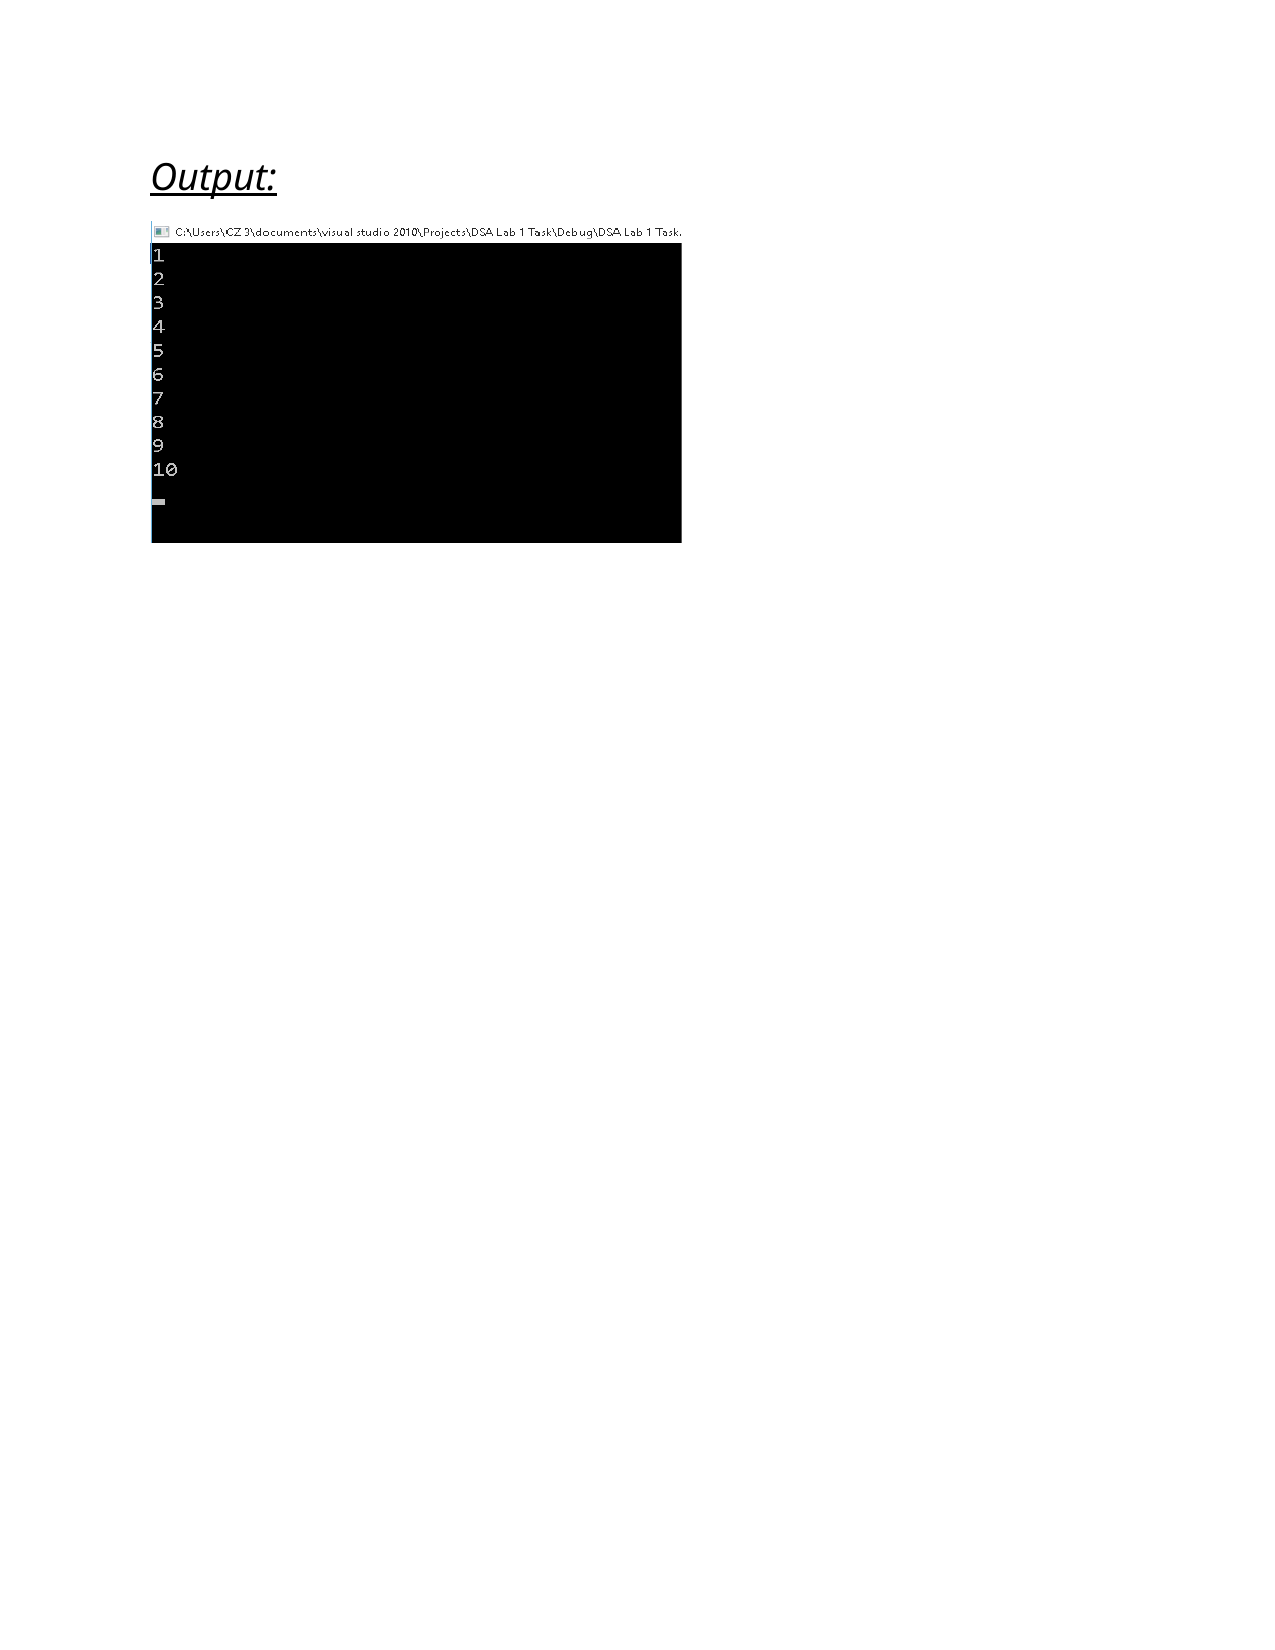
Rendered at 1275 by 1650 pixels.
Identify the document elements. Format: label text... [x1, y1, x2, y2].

text Output: [150, 150, 1125, 201]
picture [150, 221, 682, 543]
